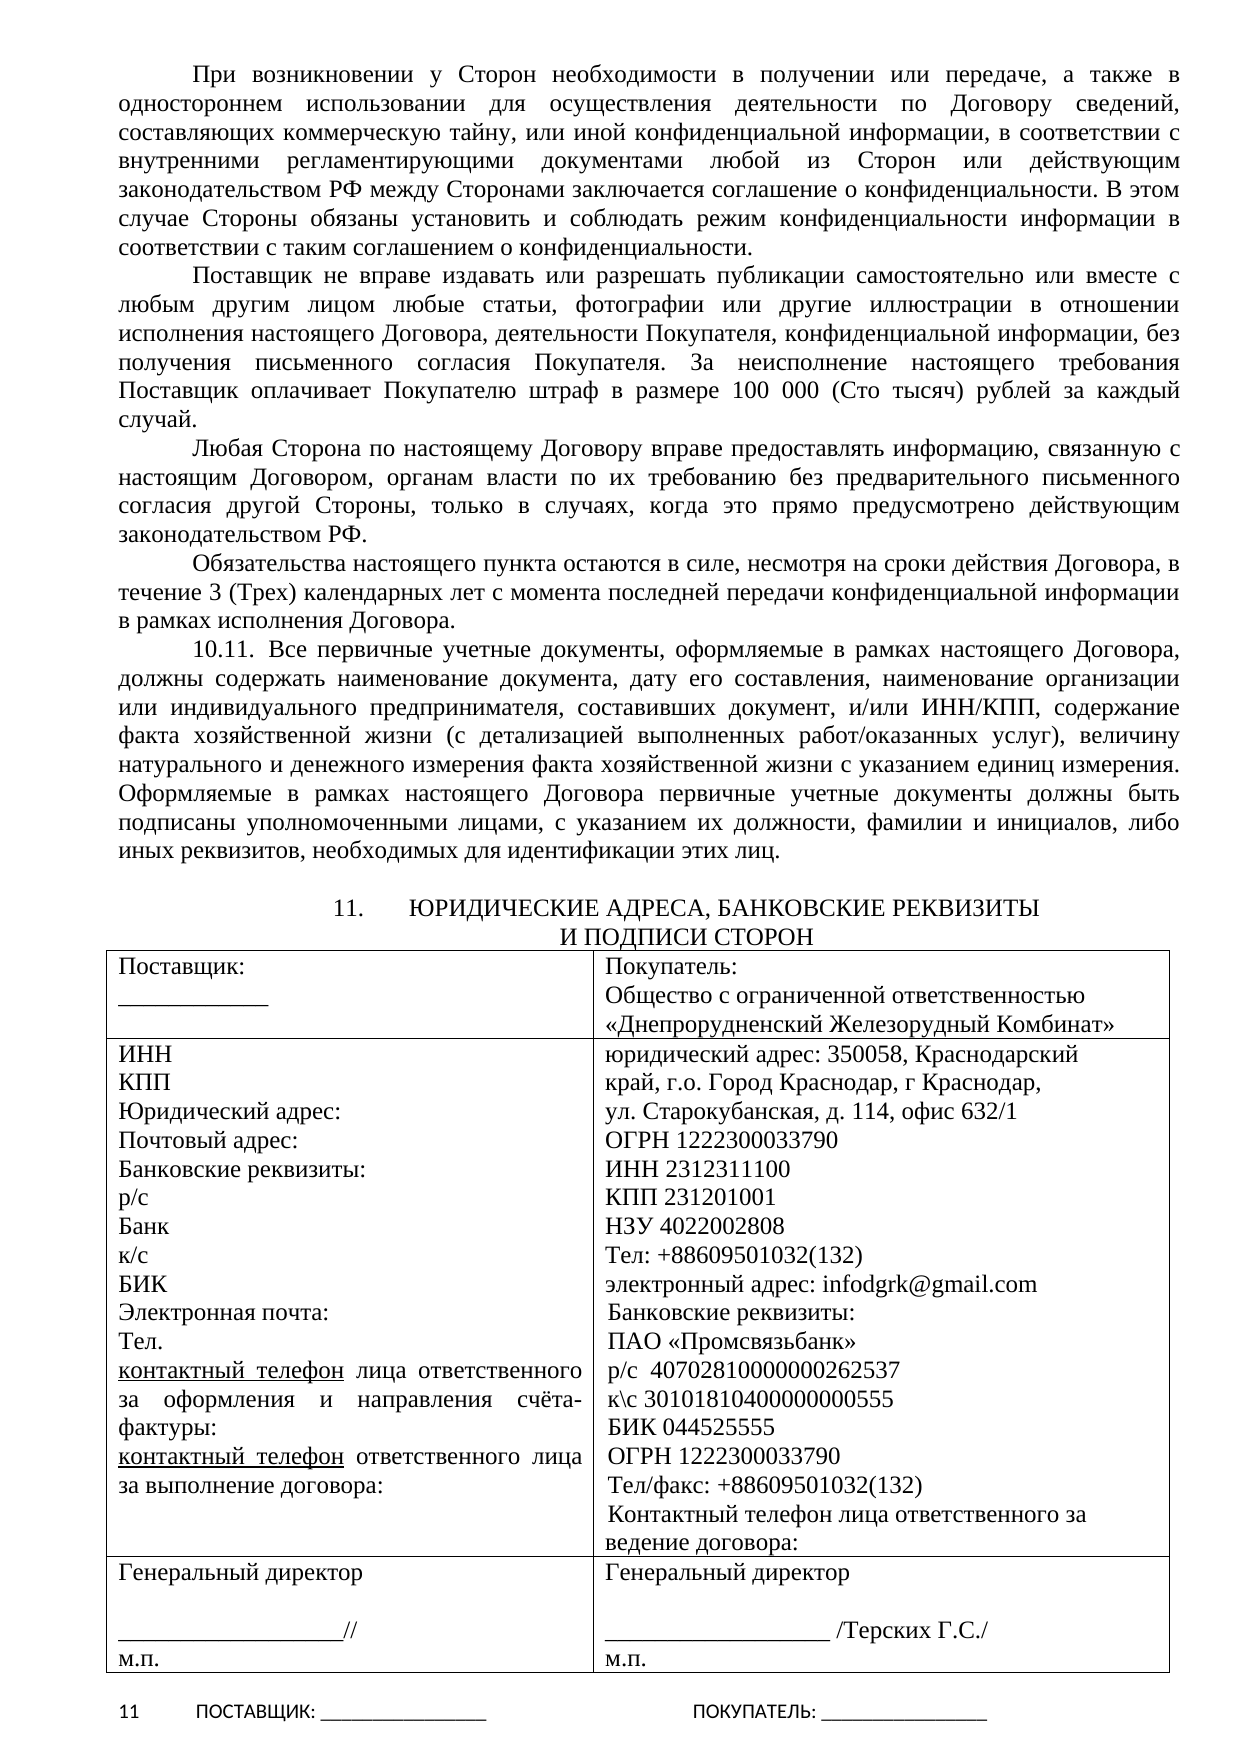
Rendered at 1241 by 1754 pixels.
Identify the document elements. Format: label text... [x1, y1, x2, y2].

text И ПОДПИСИ СТОРОН [118, 922, 1181, 950]
text При возникновении у Сторон необходимости в получении или передаче, а также в одностороннем использовании для осуществления деятельности по Договору сведений, составляющих коммерческую тайну, или иной конфиденциальной информации, в соответствии с внутренними регламентирующими документами любой из Сторон или действующим законодательством РФ между Сторонами заключается соглашение о конфиденциальности. В этом случае Стороны обязаны установить и соблюдать режим конфиденциальности информации в соответствии с таким соглашением о конфиденциальности. [118, 59, 1181, 260]
table_cell юридический адрес: 350058, Краснодарский край, г.о. Город Краснодар, г Краснодар, ул. Старокубанская, д. 114, офис 632/1 ОГРН 1222300033790 ИНН 2312311100 КПП 231201001 НЗУ 4022002808 Тел: +88609501032(132) электронный адрес: infodgrk@gmail.com Банковские реквизиты: ПАО «Промсвязьбанк» р/с 40702810000000262537 к\с 30101810400000000555 БИК 044525555 ОГРН 1222300033790 Тел/факс: +88609501032(132) Контактный телефон лица ответственного за ведение договора: [594, 1039, 1169, 1556]
table_header Покупатель: Общество с ограниченной ответственностью «Днепрорудненский Железорудный Комбинат» [594, 951, 1169, 1038]
text Любая Сторона по настоящему Договору вправе предоставлять информацию, связанную с настоящим Договором, органам власти по их требованию без предварительного письменного согласия другой Стороны, только в случаях, когда это прямо предусмотрено действующим законодательством РФ. [118, 433, 1181, 548]
list Все первичные учетные документы, оформляемые в рамках настоящего Договора, должны содержать наименование документа, дату его составления, наименование организации или индивидуального предпринимателя, составивших документ, и/или ИНН/КПП, содержание факта хозяйственной жизни (с детализацией выполненных работ/оказанных услуг), величину натурального и денежного измерения факта хозяйственной жизни с указанием единиц измерения. Оформляемые в рамках настоящего Договора первичные учетные документы должны быть подписаны уполномоченными лицами, с указанием их должности, фамилии и инициалов, либо иных реквизитов, необходимых для идентификации этих лиц. [118, 634, 1181, 864]
table_cell ИНН КПП Юридический адрес: Почтовый адрес: Банковские реквизиты: р/с Банк к/с БИК Электронная почта: Тел. контактный телефон лица ответственного за оформления и направления счёта-фактуры: контактный телефон ответственного лица за выполнение договора: [107, 1039, 593, 1556]
table_cell Генеральный директор __________________ /Терских Г.С./ м.п. [594, 1557, 1169, 1672]
text Обязательства настоящего пункта остаются в силе, несмотря на сроки действия Договора, в течение 3 (Трех) календарных лет с момента последней передачи конфиденциальной информации в рамках исполнения Договора. [118, 548, 1181, 634]
table_cell Генеральный директор __________________// м.п. [107, 1557, 593, 1672]
table_header Поставщик: ____________ [107, 951, 593, 1038]
list ЮРИДИЧЕСКИЕ АДРЕСА, БАНКОВСКИЕ РЕКВИЗИТЫ [118, 893, 1181, 922]
text Поставщик не вправе издавать или разрешать публикации самостоятельно или вместе с любым другим лицом любые статьи, фотографии или другие иллюстрации в отношении исполнения настоящего Договора, деятельности Покупателя, конфиденциальной информации, без получения письменного согласия Покупателя. За неисполнение настоящего требования Поставщик оплачивает Покупателю штраф в размере 100 000 (Сто тысяч) рублей за каждый случай. [118, 260, 1181, 433]
